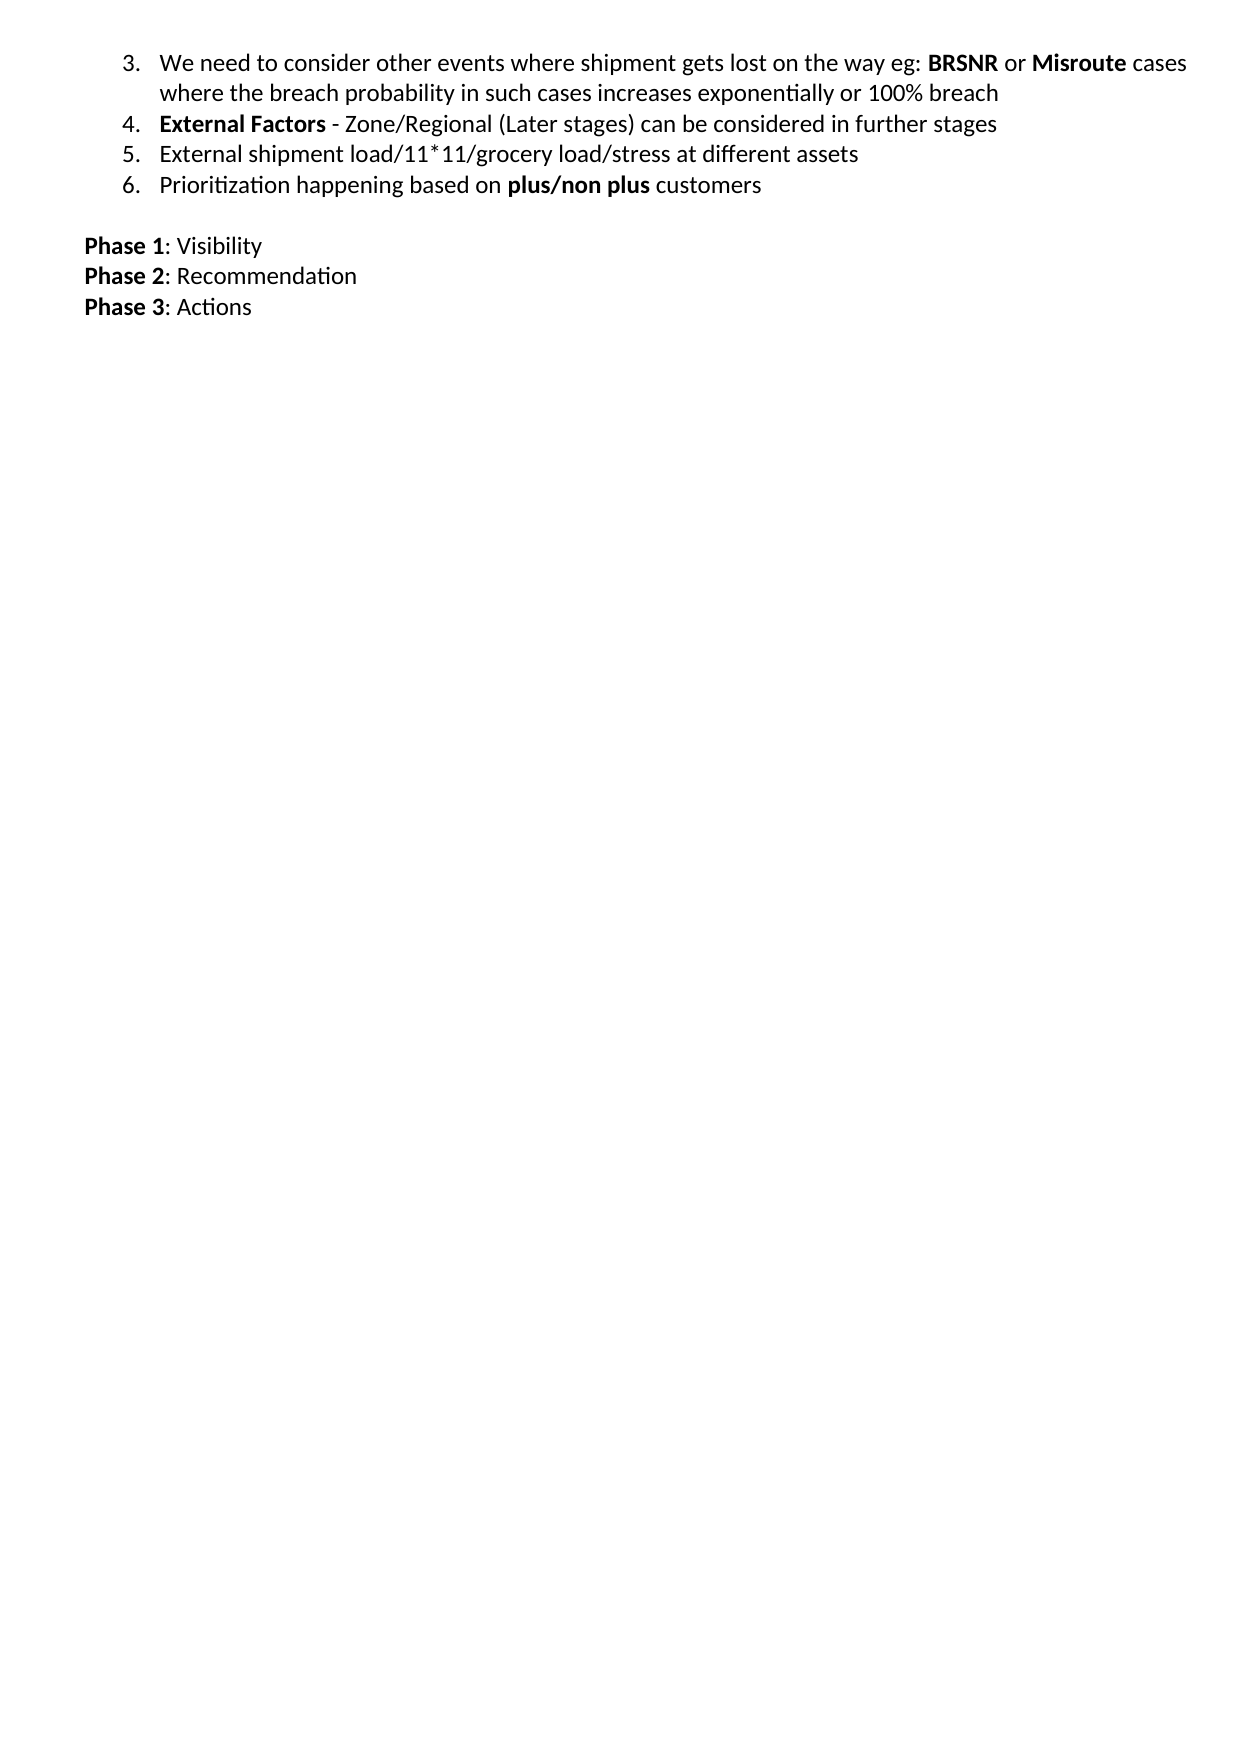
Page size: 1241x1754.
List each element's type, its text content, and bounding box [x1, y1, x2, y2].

text Phase 3: Actions [84, 291, 1190, 322]
list External Factors - Zone/Regional (Later stages) can be considered in further stages [122, 108, 1190, 138]
list External shipment load/11*11/grocery load/stress at different assets [122, 138, 1190, 169]
text Phase 2: Recommendation [84, 261, 1190, 291]
list Prioritization happening based on plus/non plus customers [122, 169, 1190, 199]
list We need to consider other events where shipment gets lost on the way eg: BRSNR or Misroute cases where the breach probability in such cases increases exponentially or 100% breach [122, 47, 1190, 108]
text Phase 1: Visibility [84, 230, 1190, 261]
